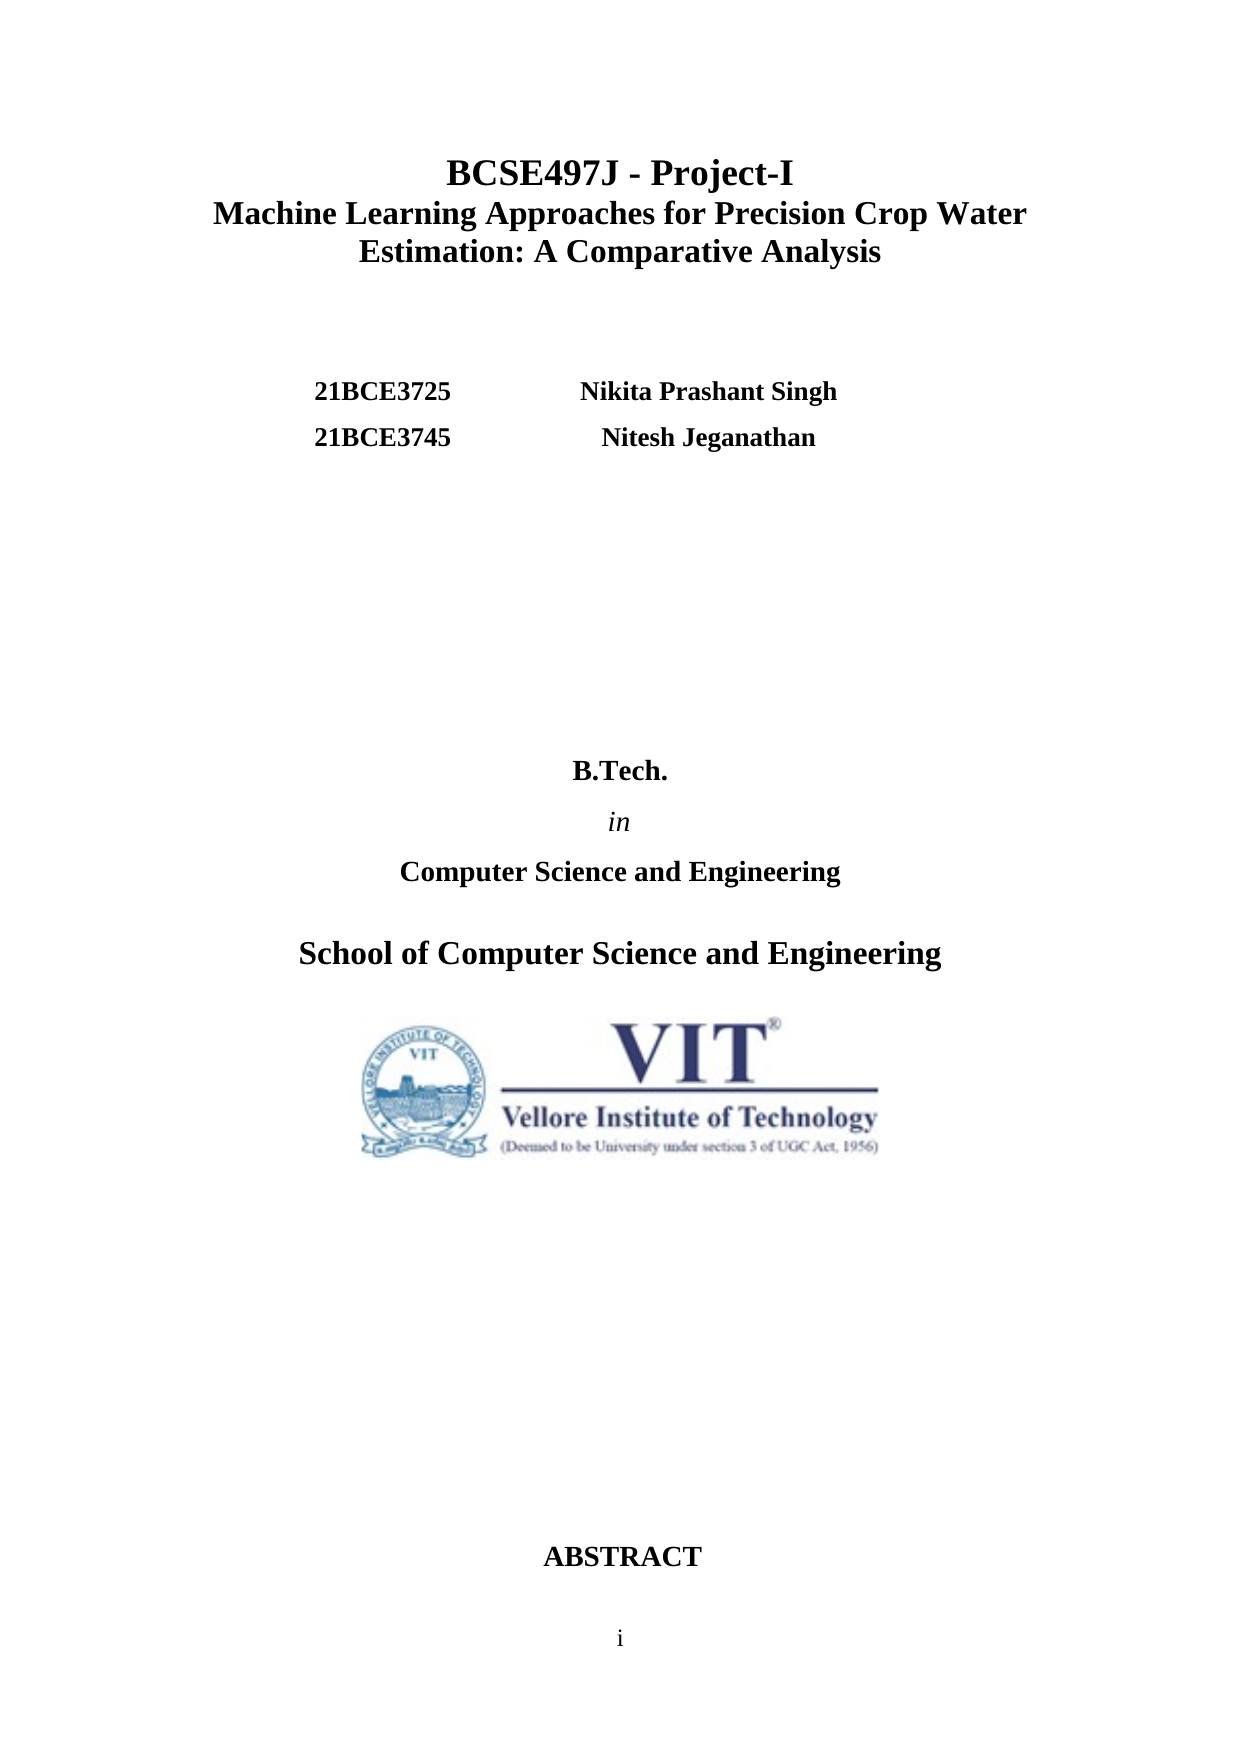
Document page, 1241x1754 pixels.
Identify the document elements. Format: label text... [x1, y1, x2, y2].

text B.Tech. [150, 753, 1090, 787]
picture [361, 1016, 879, 1160]
text BCSE497J - Project-I [150, 150, 1090, 193]
text Machine Learning Approaches for Precision Crop Water Estimation: A Comparative Analysis [150, 193, 1090, 270]
table_header Nikita Prashant Singh [471, 375, 946, 421]
text ABSTRACT [150, 1539, 1095, 1573]
table_cell Nitesh Jeganathan [471, 421, 946, 466]
text Computer Science and Engineering [150, 854, 1090, 888]
text in [150, 804, 1090, 837]
table_cell 21BCE3745 [294, 421, 471, 466]
table_header 21BCE3725 [294, 375, 471, 421]
text School of Computer Science and Engineering [150, 933, 1090, 972]
